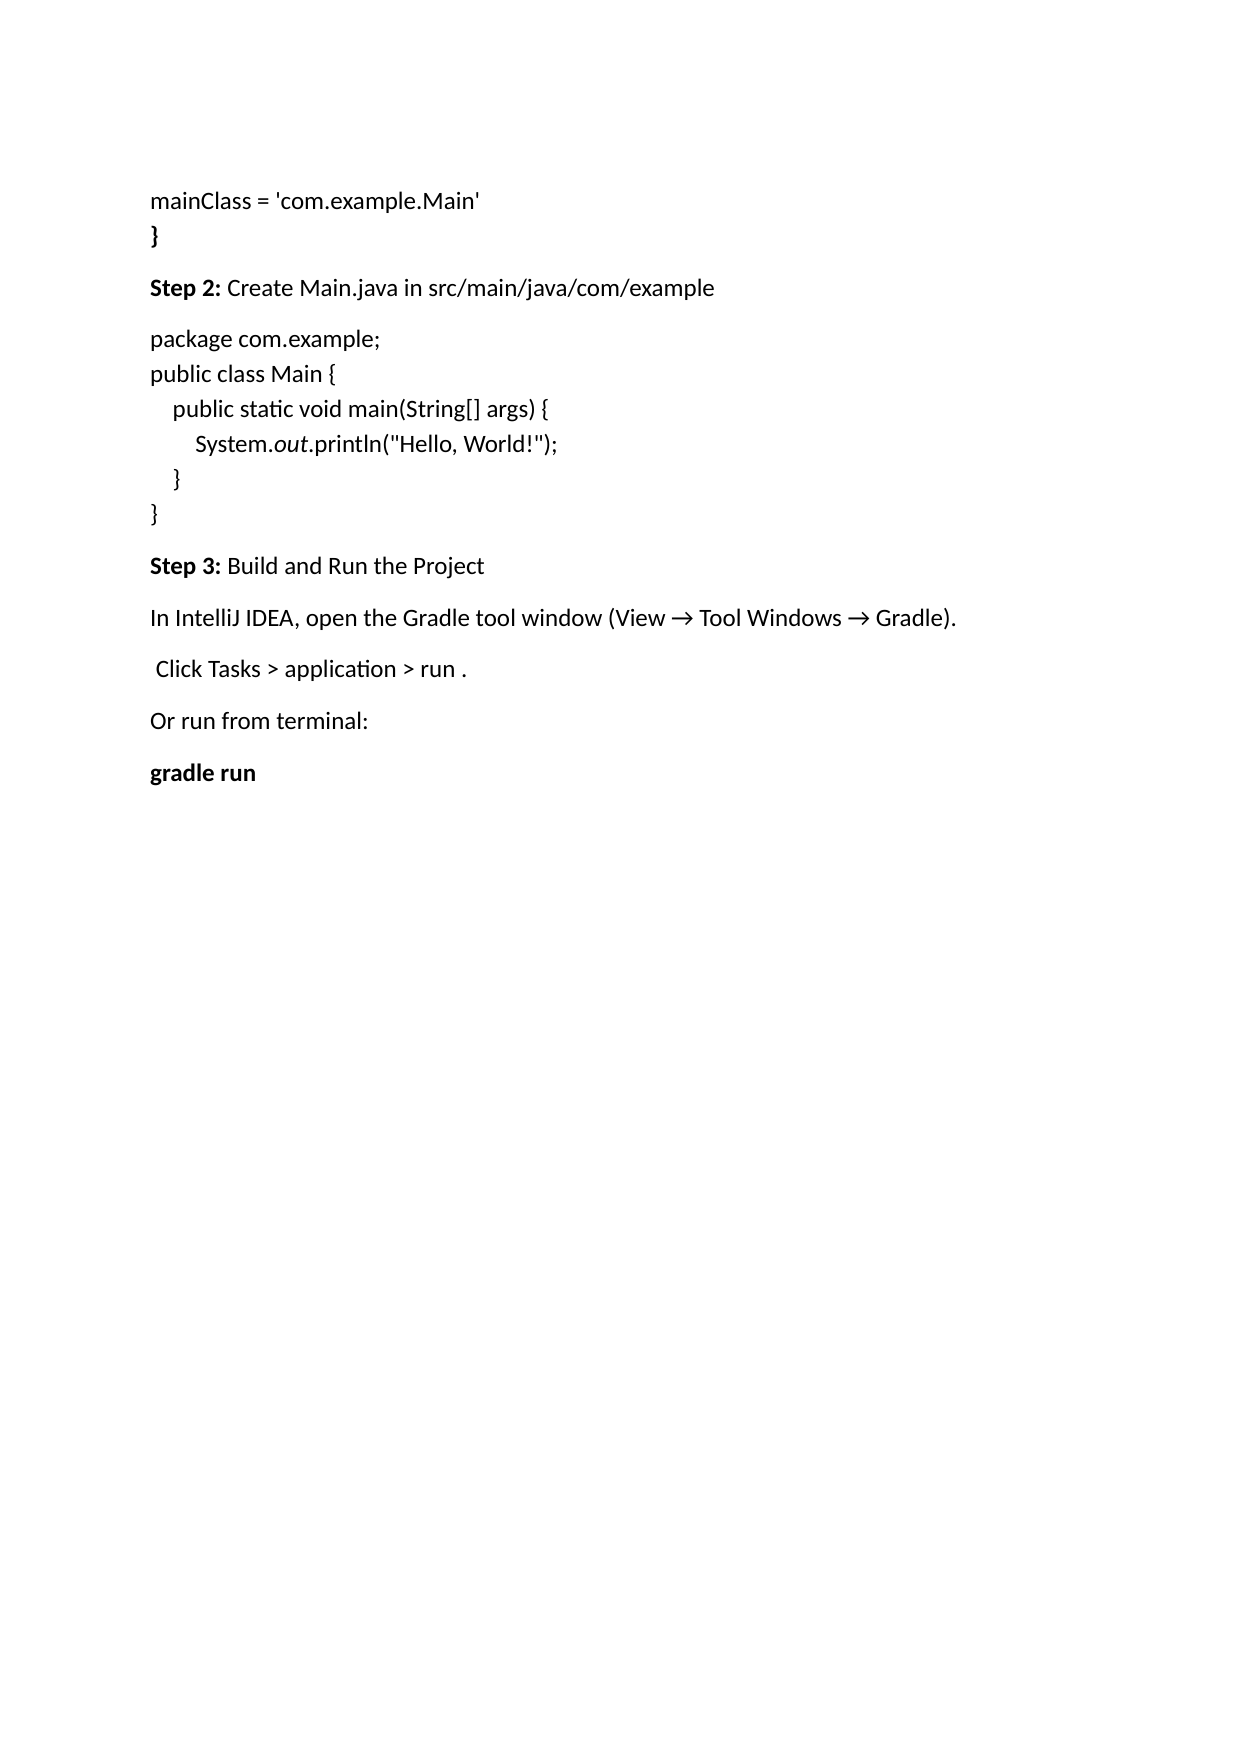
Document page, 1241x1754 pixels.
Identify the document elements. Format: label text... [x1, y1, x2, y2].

text package com.example; public class Main { public static void main(String[] args) { System.out.println("Hello, World!"); } } [150, 323, 1090, 529]
text Or run from terminal: [150, 705, 1090, 736]
text In IntelliJ IDEA, open the Gradle tool window (View → Tool Windows → Gradle). [150, 602, 1090, 632]
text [150, 150, 1090, 251]
text Step 2: Create Main.java in src/main/java/com/example [150, 272, 1090, 302]
text gradle run [150, 757, 1090, 787]
text Step 3: Build and Run the Project [150, 550, 1090, 581]
text Click Tasks > application > run . [150, 653, 1090, 684]
